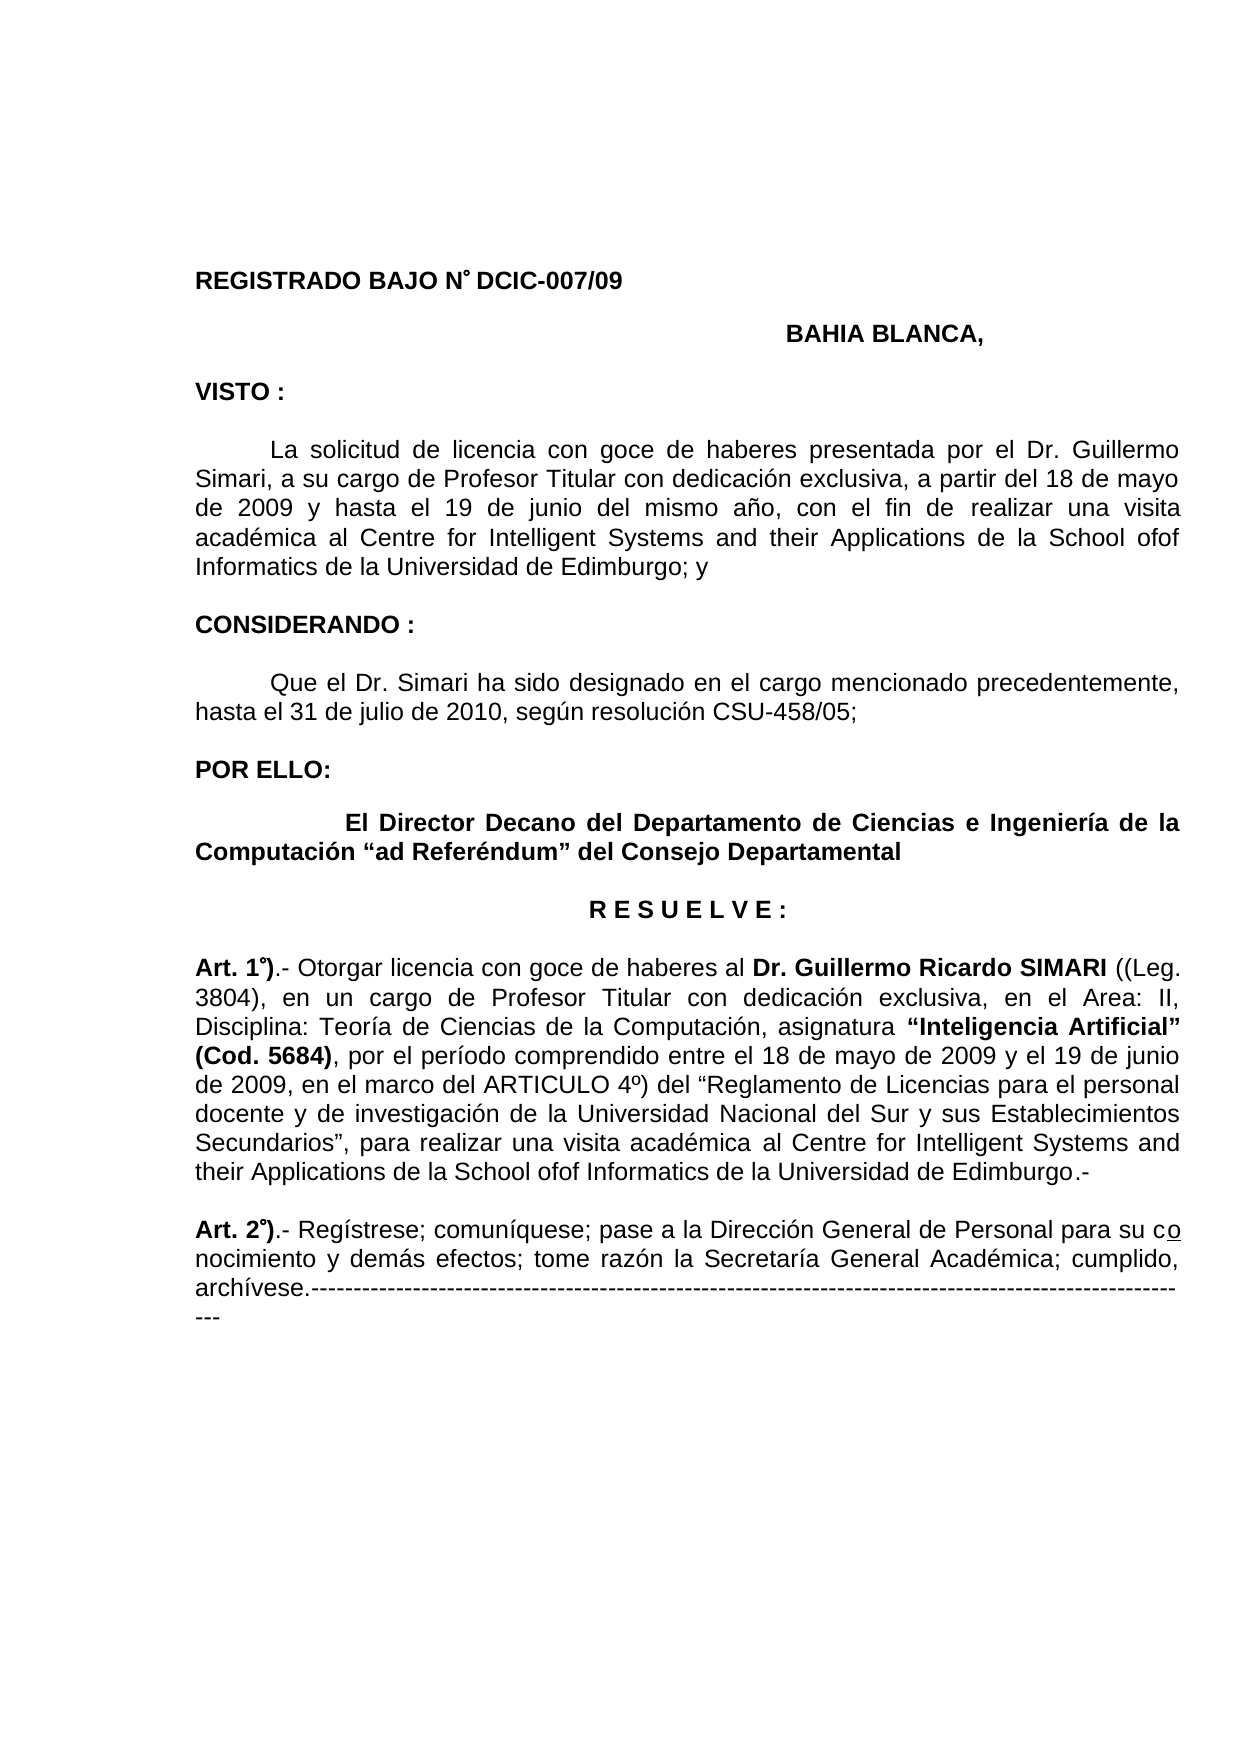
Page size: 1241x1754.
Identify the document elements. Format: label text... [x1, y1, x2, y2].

text El Director Decano del Departamento de Ciencias e Ingeniería de la Computación “ad Referéndum” del Consejo Departamental [195, 808, 1181, 866]
text POR ELLO: [195, 755, 1181, 784]
text VISTO : [195, 377, 1181, 406]
text REGISTRADO BAJO N DCIC-007/09 [195, 266, 1181, 295]
text Que el Dr. Simari ha sido designado en el cargo mencionado precedentemente, hasta el 31 de julio de 2010, según resolución CSU-458/05; [195, 668, 1181, 726]
text BAHIA BLANCA, [195, 319, 1181, 348]
text R E S U E L V E : [195, 895, 1181, 924]
text Art. 2).- Regístrese; comuníquese; pase a la Dirección General de Personal para su co nocimiento y demás efectos; tome razón la Secretaría General Académica; cumplido, archívese.--------------------------------------------------------------------------------------------------------- [195, 1215, 1181, 1331]
text Art. 1).- Otorgar licencia con goce de haberes al Dr. Guillermo Ricardo SIMARI ((Leg. 3804), en un cargo de Profesor Titular con dedicación exclusiva, en el Area: II, Disciplina: Teoría de Ciencias de la Computación, asignatura “Inteligencia Artificial” (Cod. 5684), por el período comprendido entre el 18 de mayo de 2009 y el 19 de junio de 2009, en el marco del ARTICULO 4º) del “Reglamento de Licencias para el personal docente y de investigación de la Universidad Nacional del Sur y sus Establecimientos Secundarios”, para realizar una visita académica al Centre for Intelligent Systems and their Applications de la School ofof Informatics de la Universidad de Edimburgo.- [195, 953, 1181, 1186]
text CONSIDERANDO : [195, 609, 1181, 639]
text La solicitud de licencia con goce de haberes presentada por el Dr. Guillermo Simari, a su cargo de Profesor Titular con dedicación exclusiva, a partir del 18 de mayo de 2009 y hasta el 19 de junio del mismo año, con el fin de realizar una visita académica al Centre for Intelligent Systems and their Applications de la School ofof Informatics de la Universidad de Edimburgo; y [195, 435, 1181, 581]
